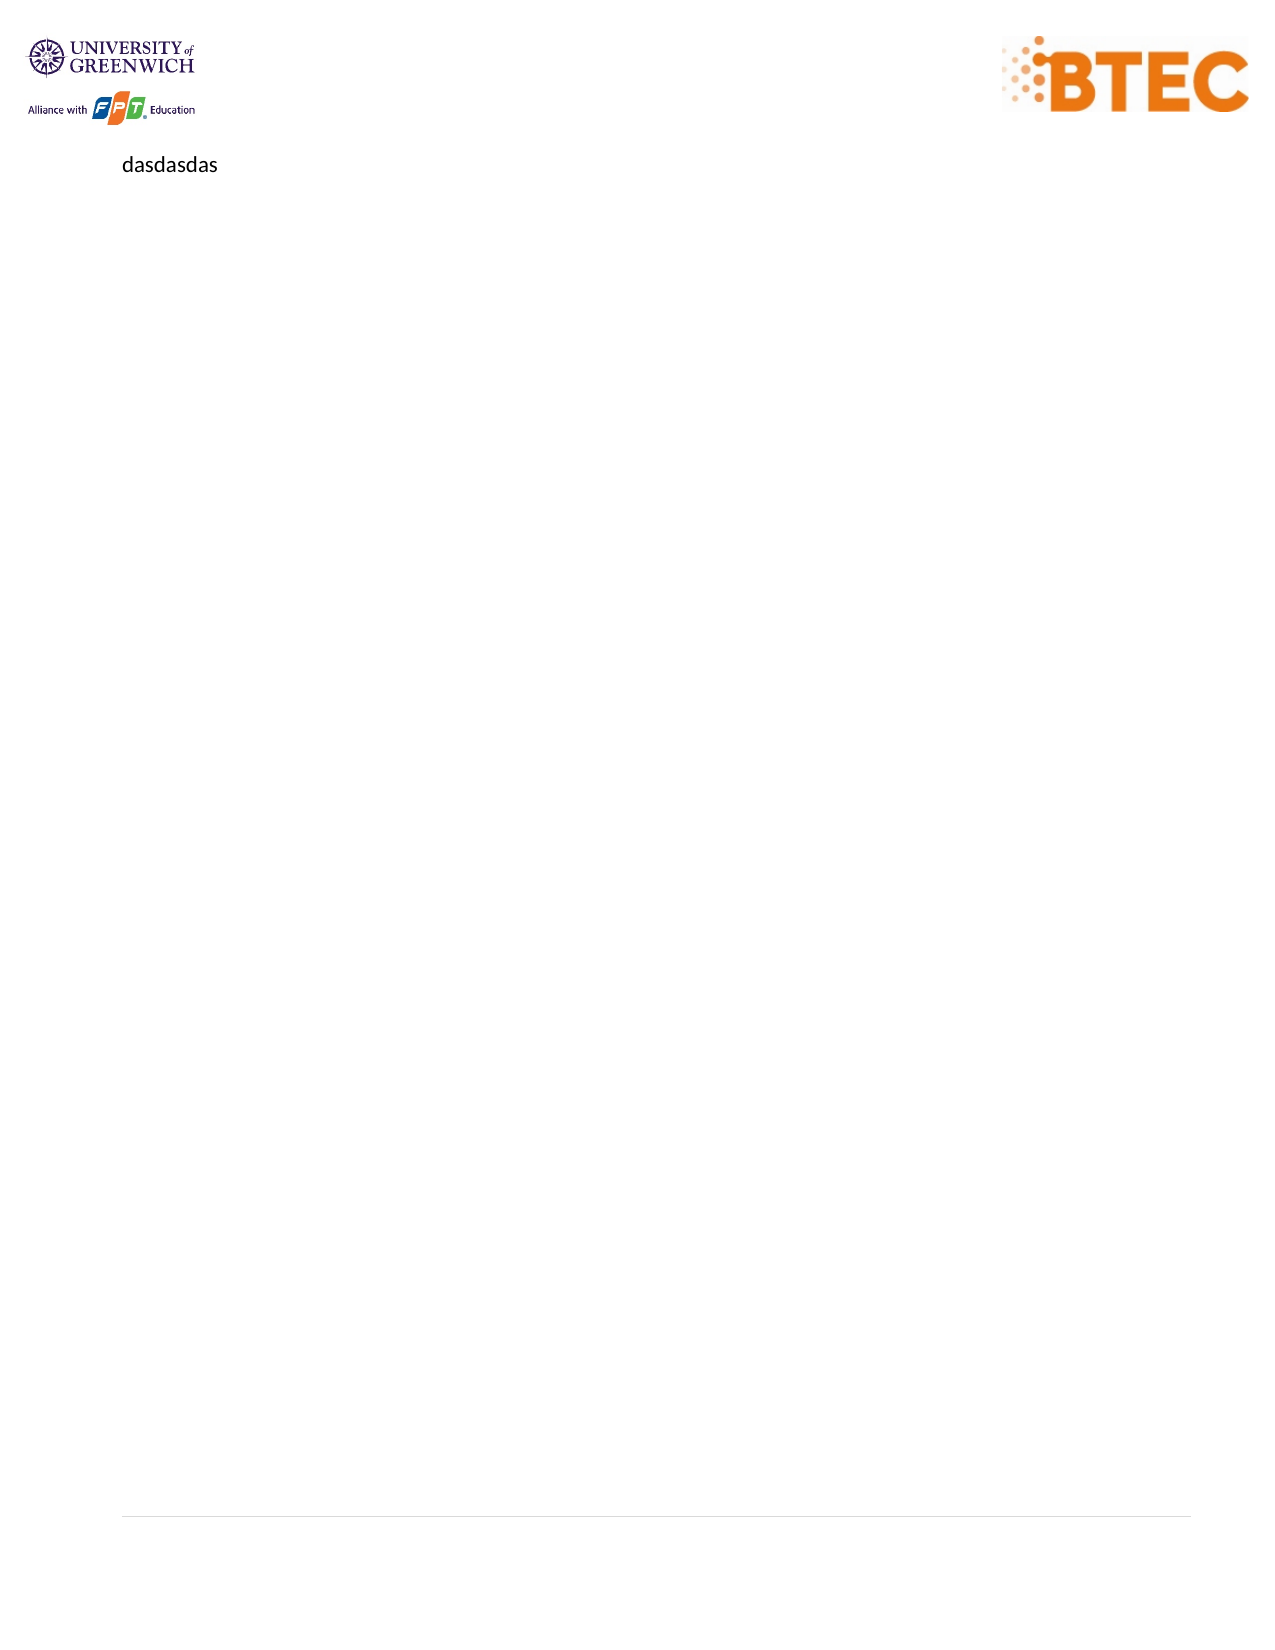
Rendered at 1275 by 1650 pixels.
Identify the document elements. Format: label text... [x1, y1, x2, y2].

picture [1001, 36, 1249, 112]
text dasdasdas [122, 150, 1191, 178]
picture [14, 25, 207, 136]
